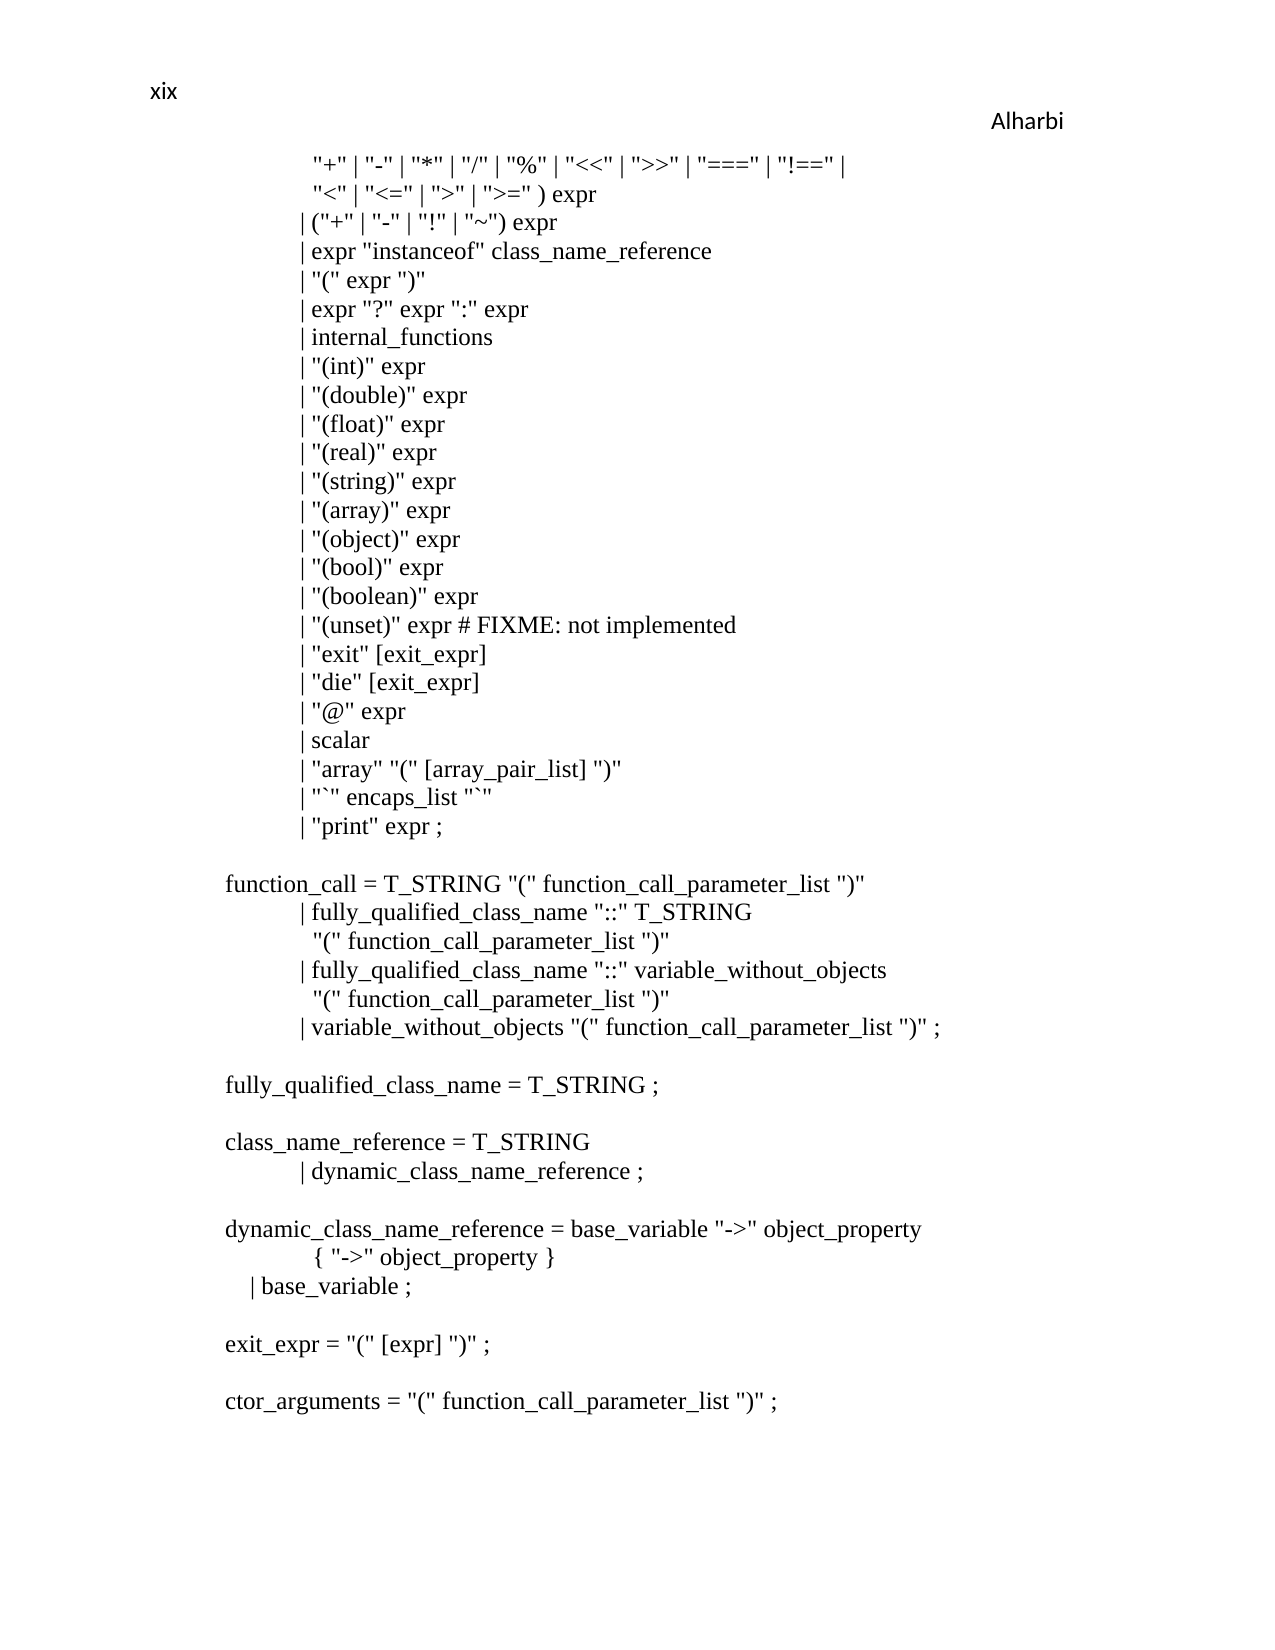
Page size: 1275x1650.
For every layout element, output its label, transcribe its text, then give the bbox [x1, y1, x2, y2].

text class_name_reference = T_STRING [150, 1127, 1125, 1156]
text | expr "instanceof" class_name_reference [150, 236, 1125, 265]
text | "(boolean)" expr [150, 581, 1125, 610]
text | "(real)" expr [150, 437, 1125, 466]
text | dynamic_class_name_reference ; [150, 1156, 1125, 1185]
text | "(object)" expr [150, 524, 1125, 552]
text | "(int)" expr [150, 351, 1125, 380]
text fully_qualified_class_name = T_STRING ; [150, 1070, 1125, 1099]
text | "(bool)" expr [150, 552, 1125, 581]
text | "(double)" expr [150, 380, 1125, 409]
text | ("+" | "-" | "!" | "~") expr [150, 207, 1125, 236]
text "(" function_call_parameter_list ")" [150, 926, 1125, 955]
text dynamic_class_name_reference = base_variable "->" object_property [150, 1214, 1125, 1242]
text | variable_without_objects "(" function_call_parameter_list ")" ; [150, 1012, 1125, 1041]
text | "(" expr ")" [150, 265, 1125, 294]
text | "`" encaps_list "`" [150, 782, 1125, 811]
text | "(float)" expr [150, 409, 1125, 437]
text | "die" [exit_expr] [150, 667, 1125, 696]
text | "(string)" expr [150, 466, 1125, 495]
text | "exit" [exit_expr] [150, 639, 1125, 667]
text | "print" expr ; [150, 811, 1125, 840]
text | base_variable ; [150, 1271, 1125, 1300]
text { "->" object_property } [150, 1242, 1125, 1271]
text ctor_arguments = "(" function_call_parameter_list ")" ; [150, 1386, 1125, 1415]
text | expr "?" expr ":" expr [150, 294, 1125, 322]
text | scalar [150, 725, 1125, 754]
text | "(array)" expr [150, 495, 1125, 524]
text | fully_qualified_class_name "::" variable_without_objects [150, 955, 1125, 984]
text | fully_qualified_class_name "::" T_STRING [150, 897, 1125, 926]
text "+" | "-" | "*" | "/" | "%" | "<<" | ">>" | "===" | "!==" | [150, 150, 1125, 179]
text | "(unset)" expr # FIXME: not implemented [150, 610, 1125, 639]
text | internal_functions [150, 322, 1125, 351]
text | "array" "(" [array_pair_list] ")" [150, 754, 1125, 782]
text | "@" expr [150, 696, 1125, 725]
text "(" function_call_parameter_list ")" [150, 984, 1125, 1012]
text function_call = T_STRING "(" function_call_parameter_list ")" [150, 869, 1125, 897]
text exit_expr = "(" [expr] ")" ; [150, 1329, 1125, 1357]
text "<" | "<=" | ">" | ">=" ) expr [150, 179, 1125, 207]
